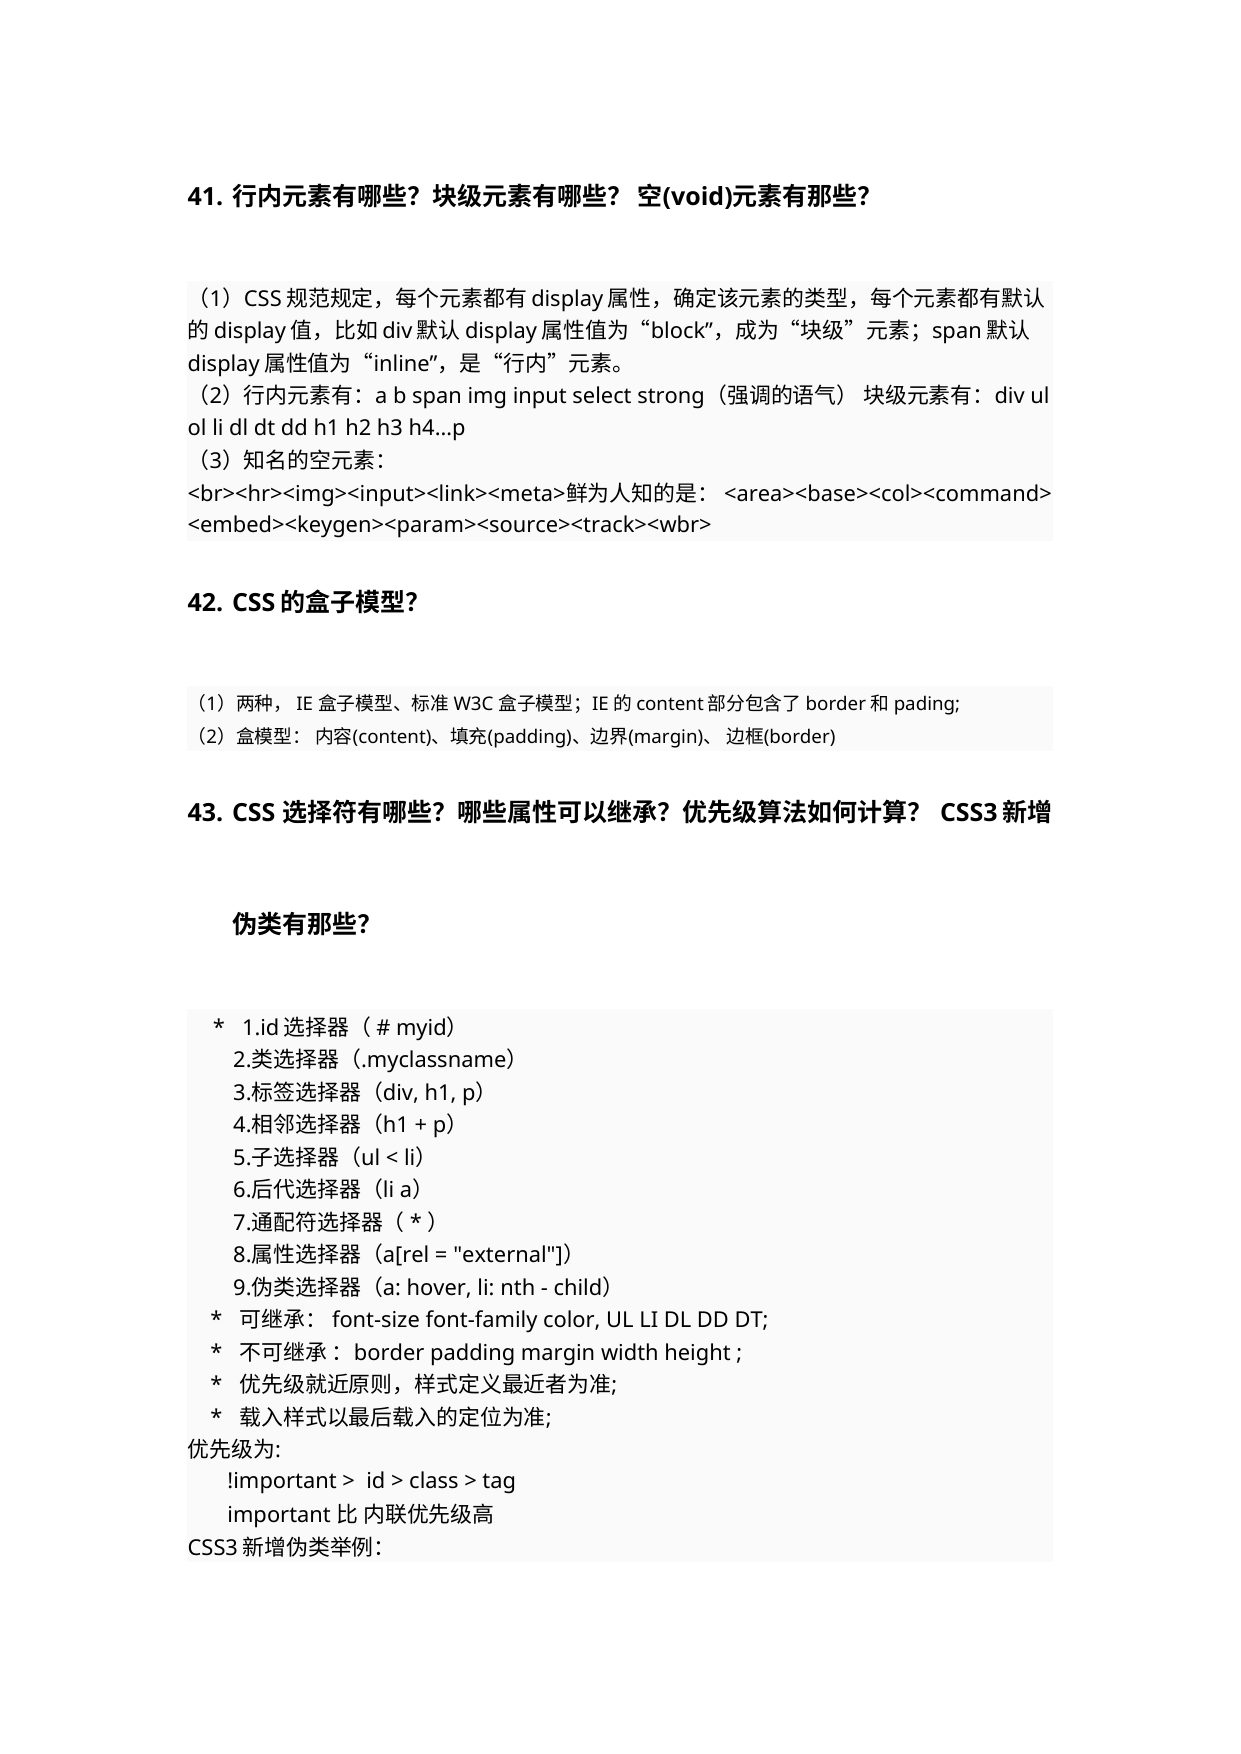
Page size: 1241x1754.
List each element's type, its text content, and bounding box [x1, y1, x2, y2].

text * 可继承： font-size font-family color, UL LI DL DD DT; [187, 1302, 1053, 1334]
subtitle CSS的盒子模型？ [187, 568, 1053, 633]
text （2）行内元素有：a b span img input select strong（强调的语气） 块级元素有：div ul ol li dl dt dd h1 h2 h3 h4…p [187, 378, 1053, 443]
subtitle CSS 选择符有哪些？哪些属性可以继承？优先级算法如何计算？ CSS3新增伪类有那些？ [187, 778, 1053, 956]
text 3.标签选择器（div, h1, p） [187, 1074, 1053, 1107]
text <embed><keygen><param><source><track><wbr> [187, 508, 1053, 541]
text 优先级为: [187, 1432, 1053, 1464]
subtitle 行内元素有哪些？块级元素有哪些？ 空(void)元素有那些？ [187, 162, 1053, 227]
text （1）CSS规范规定，每个元素都有display属性，确定该元素的类型，每个元素都有默认的display值，比如div默认display属性值为“block”，成为“块级”元素；span默认display属性值为“inline”，是“行内”元素。 [187, 281, 1053, 378]
text !important > id > class > tag [187, 1464, 1053, 1497]
text 5.子选择器（ul < li） [187, 1139, 1053, 1172]
text CSS3新增伪类举例： [187, 1529, 1053, 1562]
text 8.属性选择器（a[rel = "external"]） [187, 1237, 1053, 1269]
text （3）知名的空元素： [187, 443, 1053, 476]
text 9.伪类选择器（a: hover, li: nth - child） [187, 1269, 1053, 1302]
text （1）两种， IE 盒子模型、标准 W3C 盒子模型；IE 的content部分包含了 border 和 pading; [187, 686, 1053, 719]
text important 比 内联优先级高 [187, 1497, 1053, 1529]
text * 优先级就近原则，样式定义最近者为准; [187, 1367, 1053, 1399]
text 4.相邻选择器（h1 + p） [187, 1107, 1053, 1139]
text * 1.id选择器（ # myid） [187, 1009, 1053, 1042]
text <br><hr><img><input><link><meta>鲜为人知的是： <area><base><col><command> [187, 476, 1053, 508]
text * 载入样式以最后载入的定位为准; [187, 1399, 1053, 1432]
text 7.通配符选择器（ * ） [187, 1204, 1053, 1237]
text （2）盒模型： 内容(content)、填充(padding)、边界(margin)、 边框(border) [187, 719, 1053, 751]
text 6.后代选择器（li a） [187, 1172, 1053, 1204]
text 2.类选择器（.myclassname） [187, 1042, 1053, 1074]
text * 不可继承 ：border padding margin width height ; [187, 1334, 1053, 1367]
